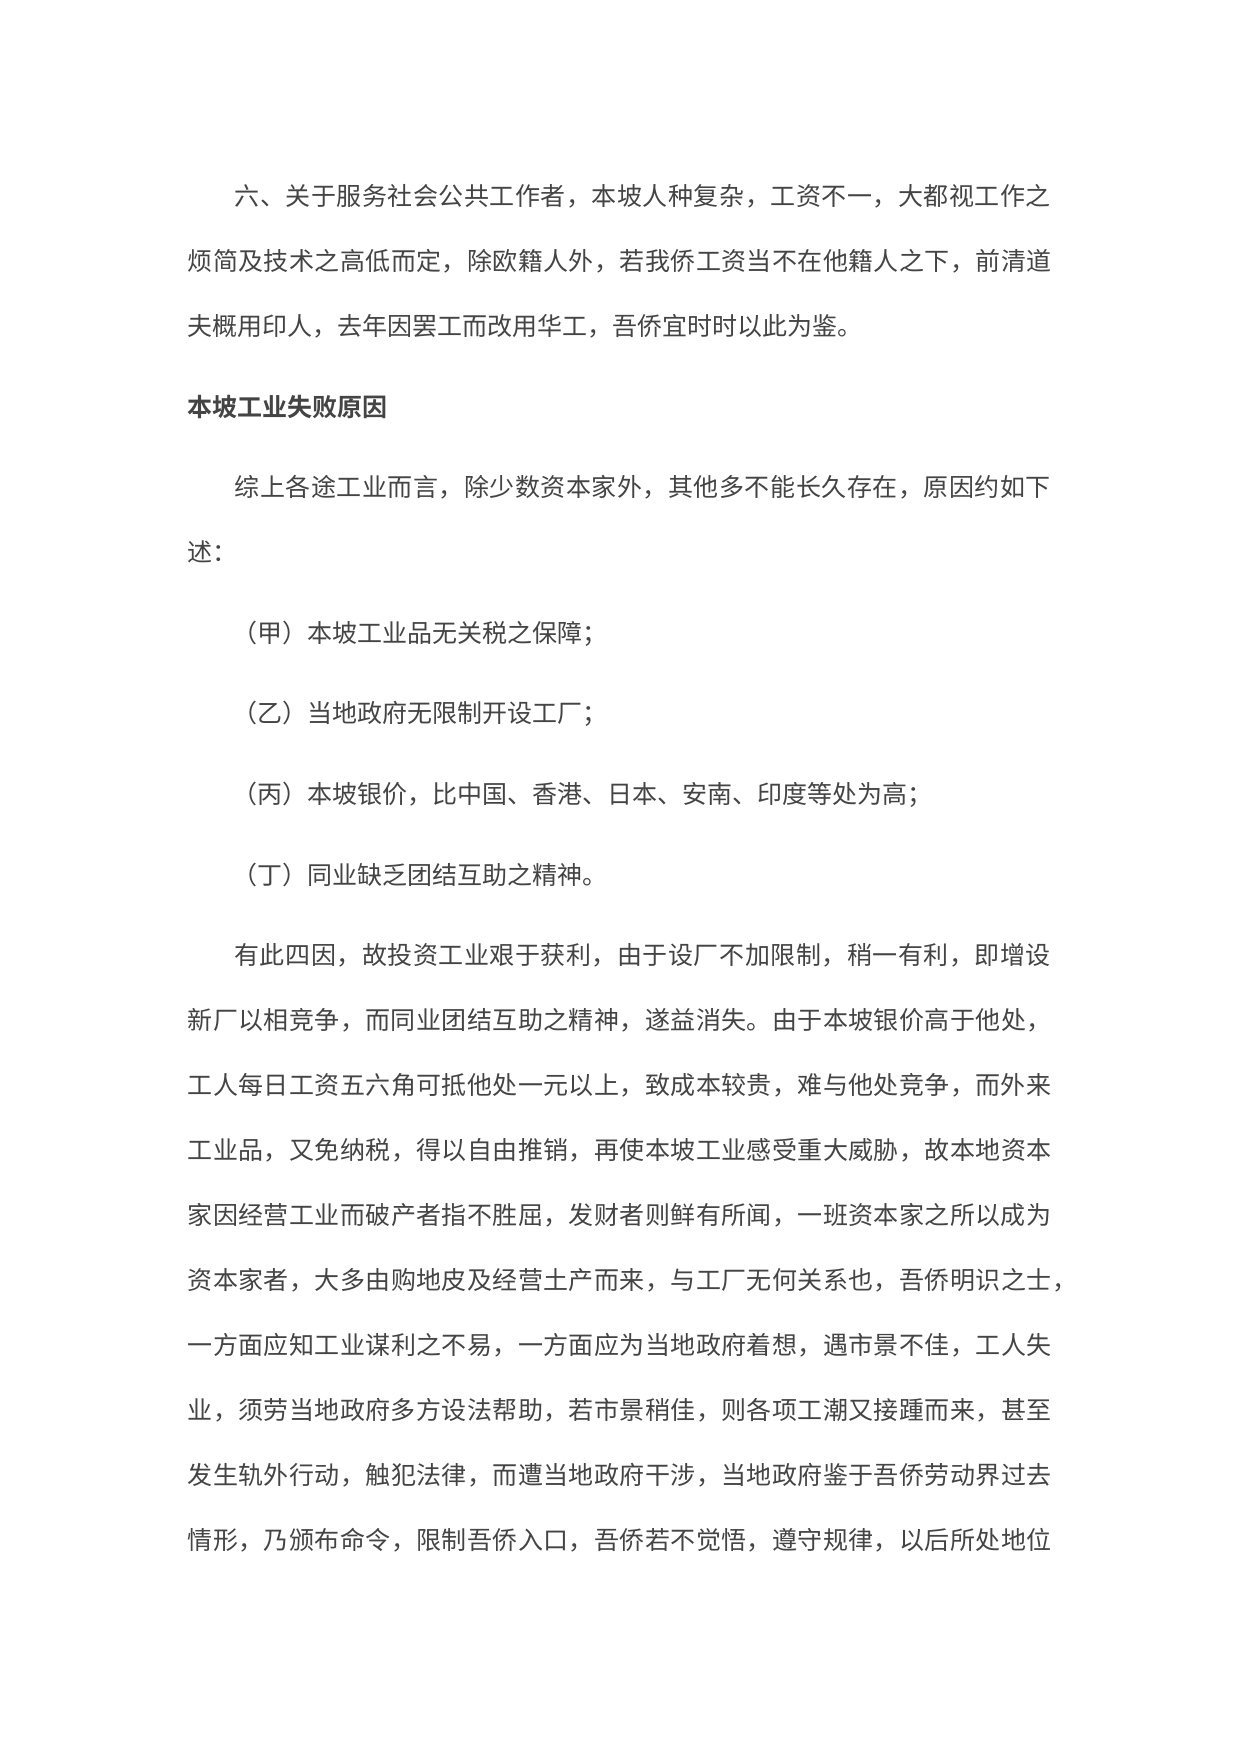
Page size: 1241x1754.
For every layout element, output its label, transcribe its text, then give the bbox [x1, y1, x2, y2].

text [187, 921, 1053, 1571]
text 综上各途工业而言，除少数资本家外，其他多不能长久存在，原因约如下述： [187, 453, 1053, 583]
text 六、关于服务社会公共工作者，本坡人种复杂，工资不一，大都视工作之烦简及技术之高低而定，除欧籍人外，若我侨工资当不在他籍人之下，前清道夫概用印人，去年因罢工而改用华工，吾侨宜时时以此为鉴。 [187, 162, 1053, 357]
text （乙）当地政府无限制开设工厂； [187, 679, 1053, 744]
text （丙）本坡银价，比中国、香港、日本、安南、印度等处为高； [187, 760, 1053, 825]
text （丁）同业缺乏团结互助之精神。 [187, 841, 1053, 906]
text 本坡工业失败原因 [187, 373, 1053, 438]
text （甲）本坡工业品无关税之保障； [187, 599, 1053, 664]
